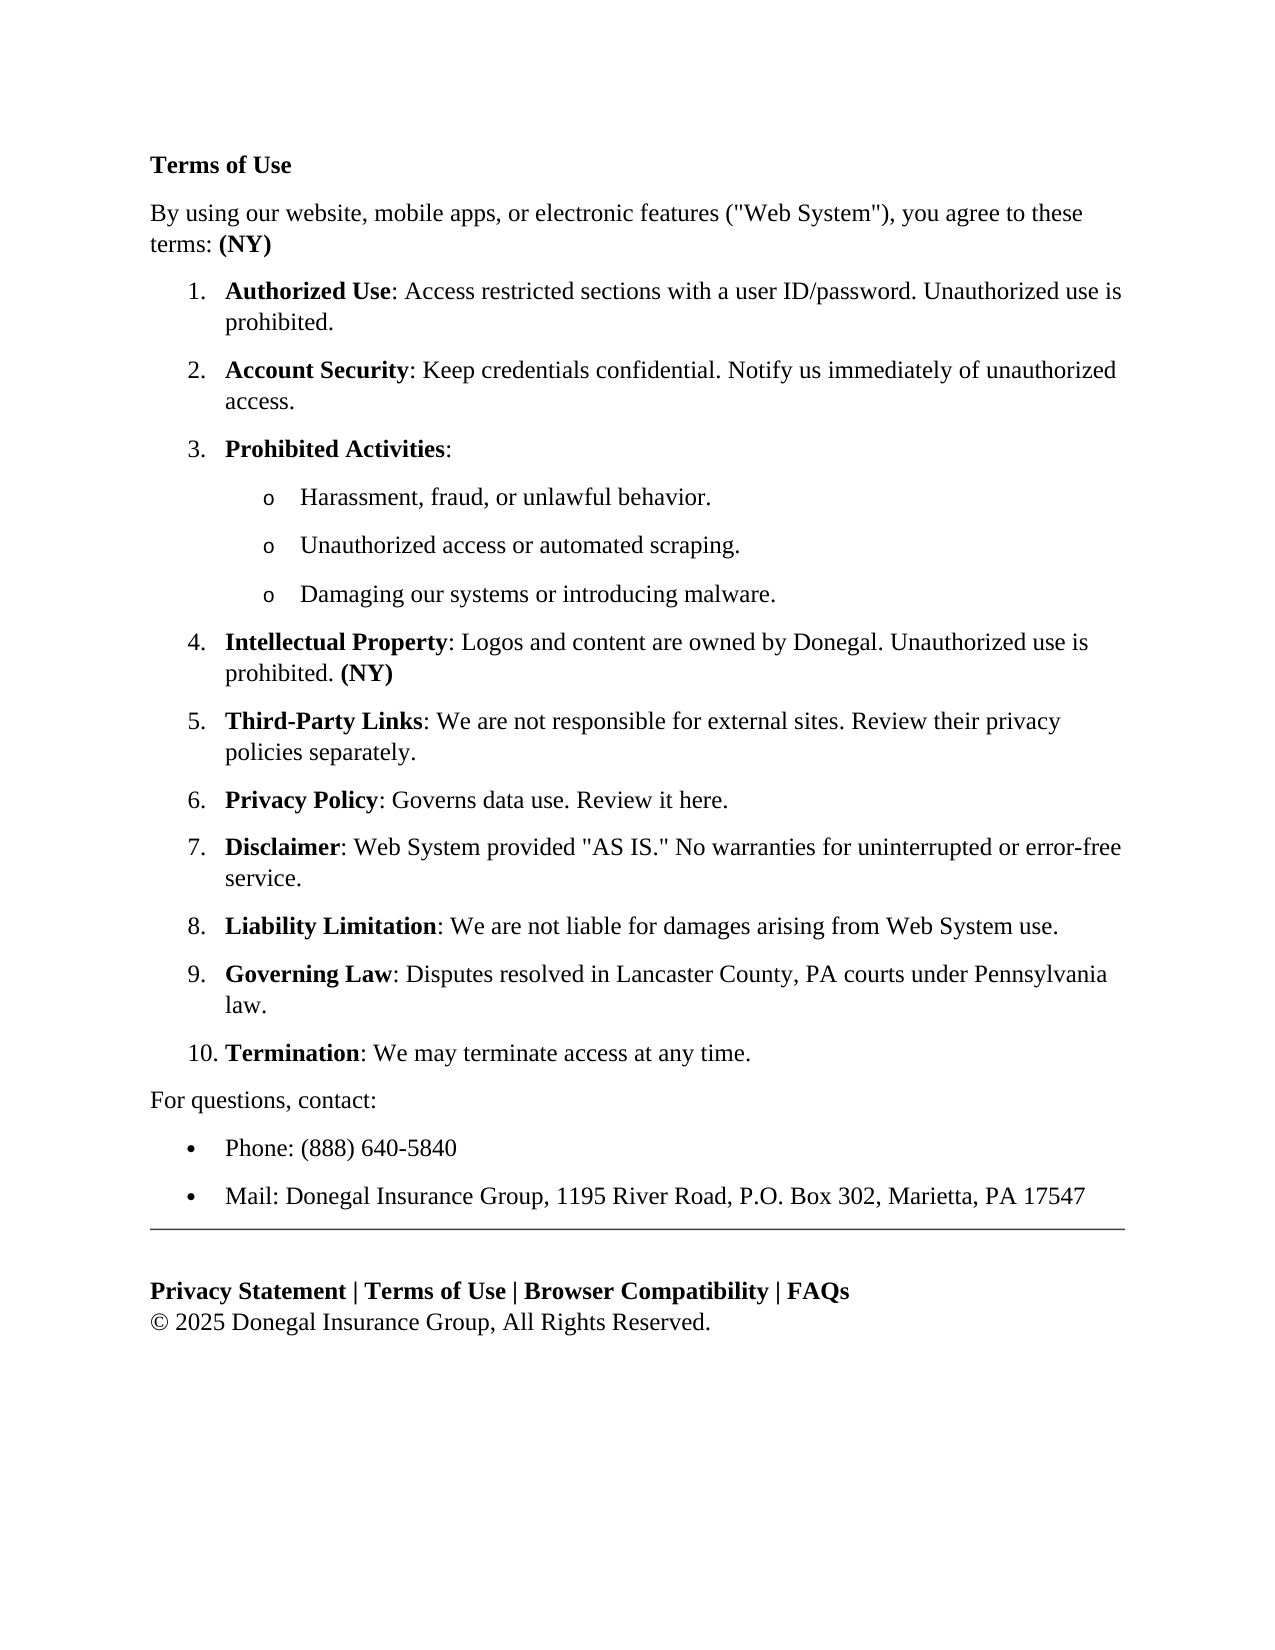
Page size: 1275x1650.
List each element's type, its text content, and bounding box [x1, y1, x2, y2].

list Damaging our systems or introducing malware. [262, 579, 1125, 608]
list Phone: (888) 640-5840 [187, 1133, 1125, 1162]
list Privacy Policy: Governs data use. Review it here. [187, 785, 1125, 813]
list Disclaimer: Web System provided "AS IS." No warranties for uninterrupted or error-free service. [187, 832, 1125, 892]
list Unauthorized access or automated scraping. [262, 530, 1125, 560]
list Mail: Donegal Insurance Group, 1195 River Road, P.O. Box 302, Marietta, PA 17547 [187, 1181, 1125, 1209]
text Terms of Use [150, 150, 1125, 179]
list Intellectual Property: Logos and content are owned by Donegal. Unauthorized use is prohibited. (NY) [187, 627, 1125, 687]
list Third-Party Links: We are not responsible for external sites. Review their privacy policies separately. [187, 706, 1125, 766]
list Governing Law: Disputes resolved in Lancaster County, PA courts under Pennsylvania law. [187, 959, 1125, 1019]
list Account Security: Keep credentials confidential. Notify us immediately of unauthorized access. [187, 355, 1125, 415]
text For questions, contact: [150, 1085, 1125, 1114]
list Prohibited Activities: [187, 434, 1125, 463]
text By using our website, mobile apps, or electronic features ("Web System"), you agree to these terms: (NY) [150, 198, 1125, 257]
list Termination: We may terminate access at any time. [187, 1038, 1125, 1066]
list Liability Limitation: We are not liable for damages arising from Web System use. [187, 911, 1125, 940]
text Privacy Statement | Terms of Use | Browser Compatibility | FAQs © 2025 Donegal Insurance Group, All Rights Reserved. [150, 1276, 1125, 1336]
list Authorized Use: Access restricted sections with a user ID/password. Unauthorized use is prohibited. [187, 276, 1125, 336]
list Harassment, fraud, or unlawful behavior. [262, 482, 1125, 511]
